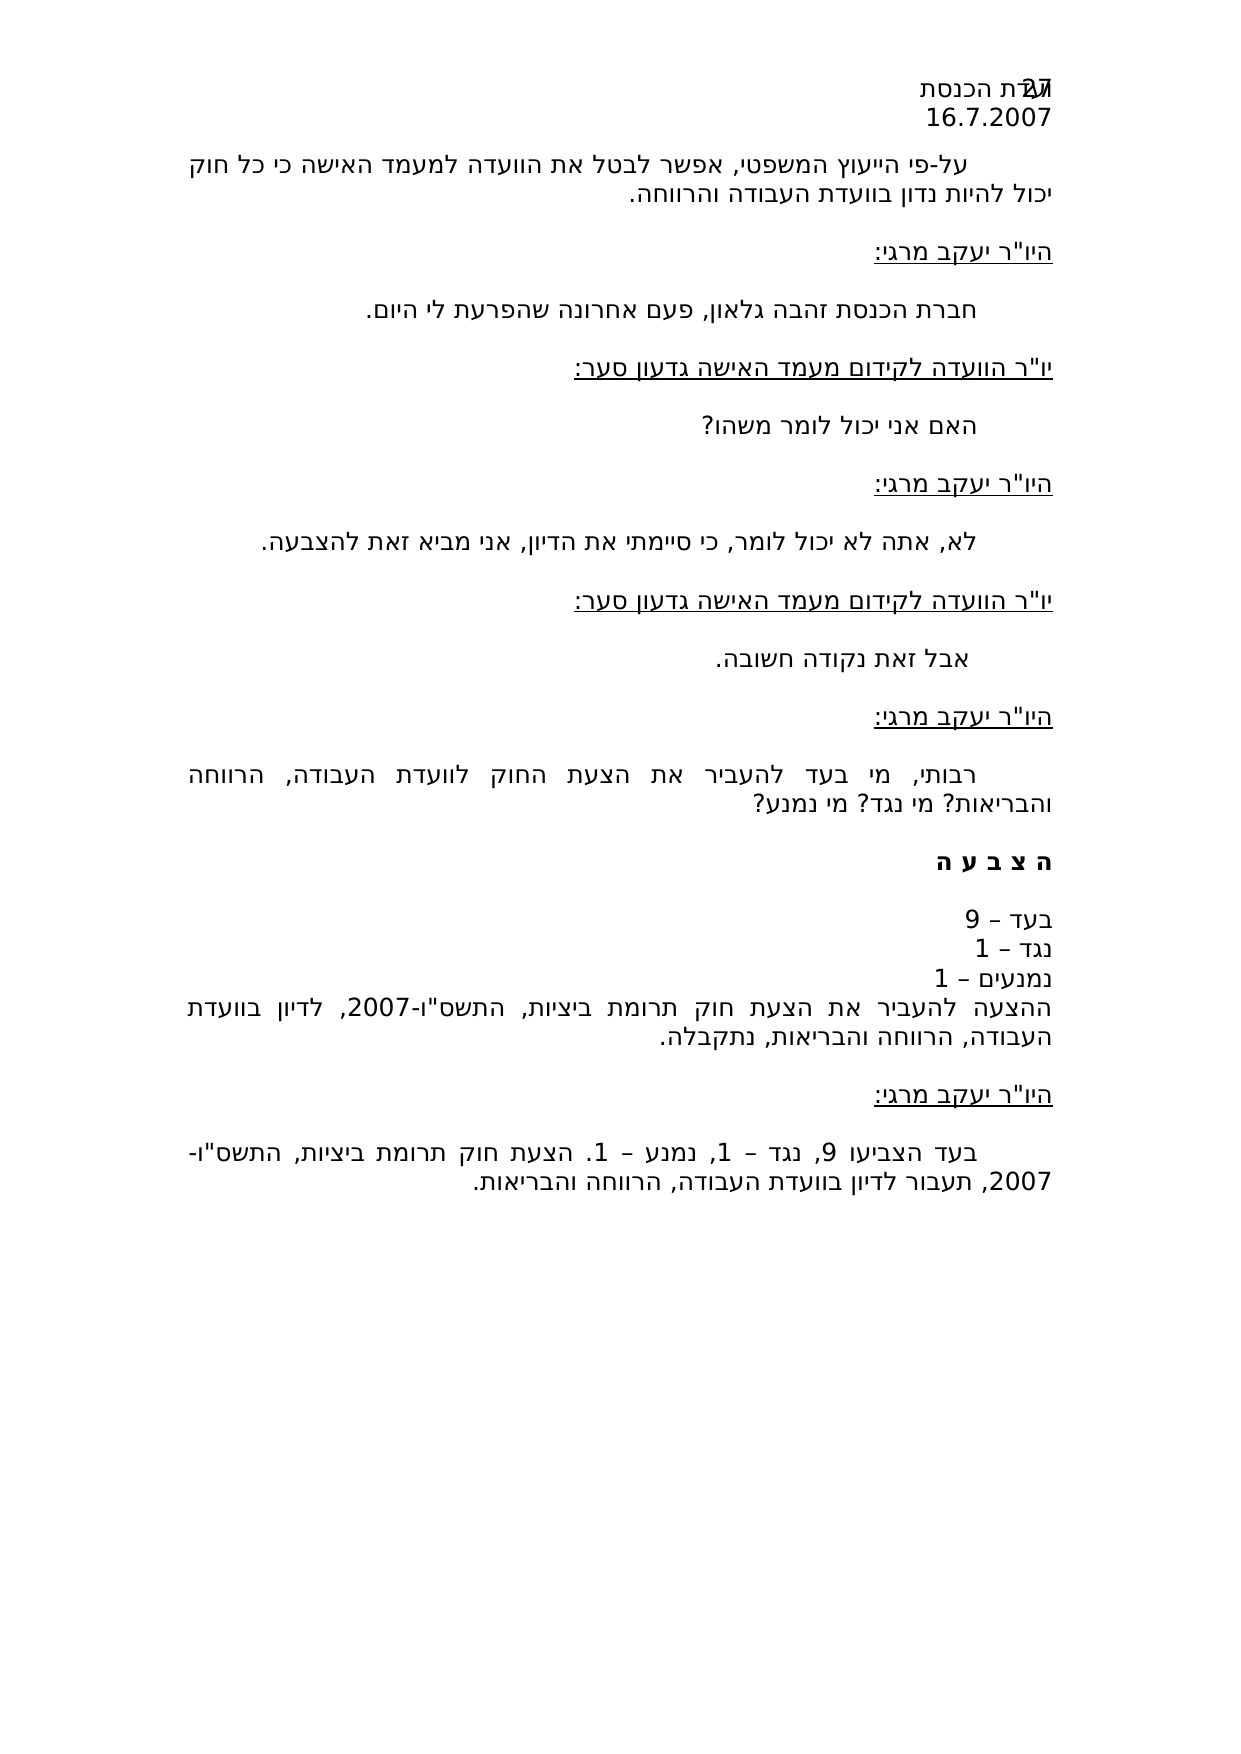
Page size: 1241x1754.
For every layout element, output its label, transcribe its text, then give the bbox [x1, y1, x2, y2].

text לא, אתה לא יכול לומר, כי סיימתי את הדיון, אני מביא זאת להצבעה. [187, 527, 1053, 557]
text נגד – 1 [187, 934, 1053, 964]
text היו"ר יעקב מרגי: [187, 673, 1053, 731]
text האם אני יכול לומר משהו? [187, 411, 1053, 440]
text בעד הצביעו 9, נגד – 1, נמנע – 1. הצעת חוק תרומת ביציות, התשס"ו-2007, תעבור לדיון בוועדת העבודה, הרווחה והבריאות. [187, 1138, 1053, 1196]
text ההצעה להעביר את הצעת חוק תרומת ביציות, התשס"ו-2007, לדיון בוועדת העבודה, הרווחה והבריאות, נתקבלה. [187, 993, 1053, 1051]
text היו"ר יעקב מרגי: [187, 1080, 1053, 1109]
text נמנעים – 1 [187, 964, 1053, 993]
text חברת הכנסת זהבה גלאון, פעם אחרונה שהפרעת לי היום. [187, 295, 1053, 324]
text יו"ר הוועדה לקידום מעמד האישה גדעון סער: [187, 557, 1053, 615]
text בעד – 9 [187, 905, 1053, 934]
text על-פי הייעוץ המשפטי, אפשר לבטל את הוועדה למעמד האישה כי כל חוק יכול להיות נדון בוועדת העבודה והרווחה. [187, 150, 1053, 208]
text היו"ר יעקב מרגי: [187, 440, 1053, 499]
text יו"ר הוועדה לקידום מעמד האישה גדעון סער: [187, 353, 1053, 382]
text היו"ר יעקב מרגי: [187, 208, 1053, 267]
text רבותי, מי בעד להעביר את הצעת החוק לוועדת העבודה, הרווחה והבריאות? מי נגד? מי נמנע? [187, 760, 1053, 818]
text אבל זאת נקודה חשובה. [187, 644, 1053, 673]
text ה צ ב ע ה [187, 818, 1053, 877]
